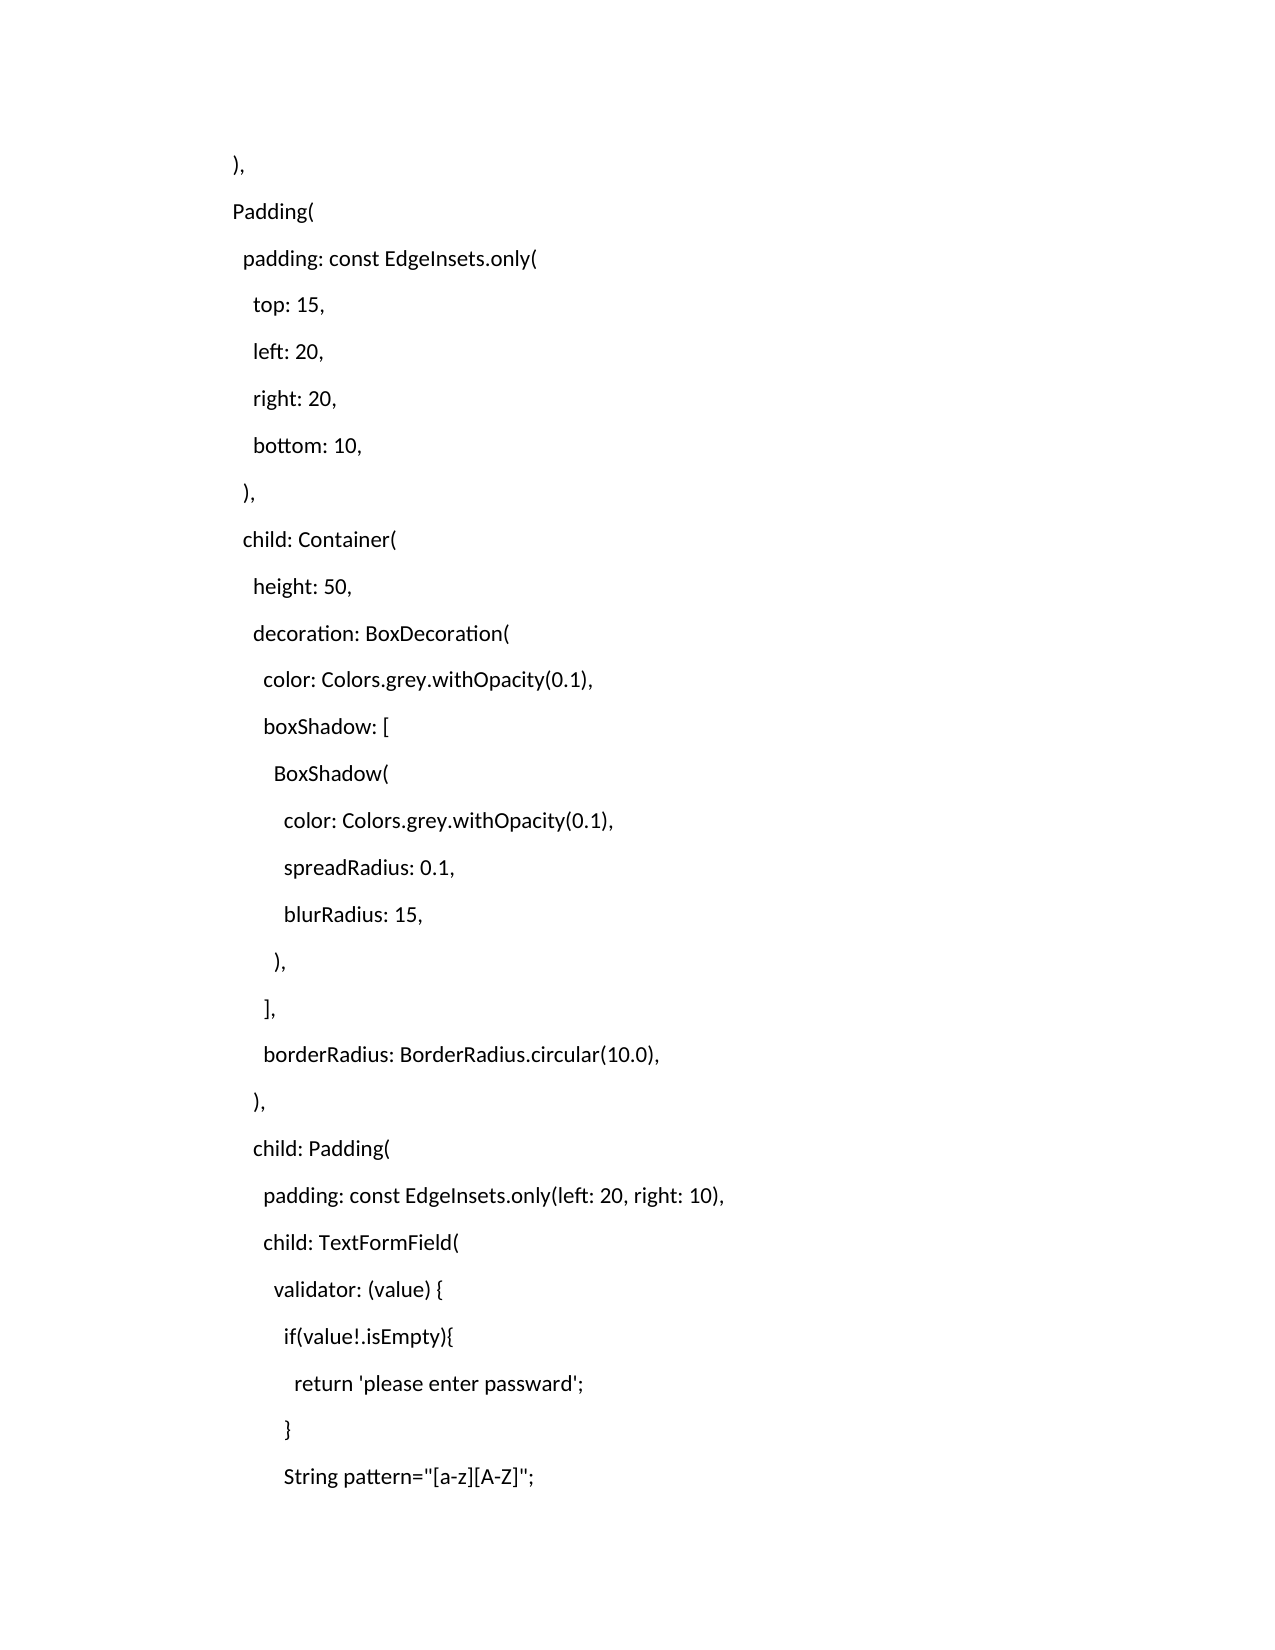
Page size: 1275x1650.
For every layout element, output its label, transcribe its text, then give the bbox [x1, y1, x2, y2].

text ), [150, 478, 1125, 506]
text bottom: 10, [150, 431, 1125, 459]
text padding: const EdgeInsets.only(left: 20, right: 10), [150, 1181, 1125, 1209]
text BoxShadow( [150, 759, 1125, 787]
text Padding( [150, 197, 1125, 225]
text if(value!.isEmpty){ [150, 1322, 1125, 1350]
text color: Colors.grey.withOpacity(0.1), [150, 806, 1125, 834]
text return 'please enter passward'; [150, 1369, 1125, 1397]
text ], [150, 994, 1125, 1022]
text spreadRadius: 0.1, [150, 853, 1125, 881]
text boxShadow: [ [150, 712, 1125, 741]
text child: TextFormField( [150, 1228, 1125, 1256]
text color: Colors.grey.withOpacity(0.1), [150, 666, 1125, 694]
text child: Padding( [150, 1134, 1125, 1162]
text top: 15, [150, 291, 1125, 319]
text ), [150, 1087, 1125, 1116]
text decoration: BoxDecoration( [150, 619, 1125, 647]
text ), [150, 947, 1125, 975]
text String pattern="[a-z][A-Z]"; [150, 1462, 1125, 1491]
text validator: (value) { [150, 1275, 1125, 1303]
text } [150, 1416, 1125, 1444]
text borderRadius: BorderRadius.circular(10.0), [150, 1041, 1125, 1069]
text blurRadius: 15, [150, 900, 1125, 928]
text child: Container( [150, 525, 1125, 553]
text height: 50, [150, 572, 1125, 600]
text padding: const EdgeInsets.only( [150, 244, 1125, 272]
text left: 20, [150, 337, 1125, 366]
text ), [150, 150, 1125, 178]
text right: 20, [150, 384, 1125, 412]
